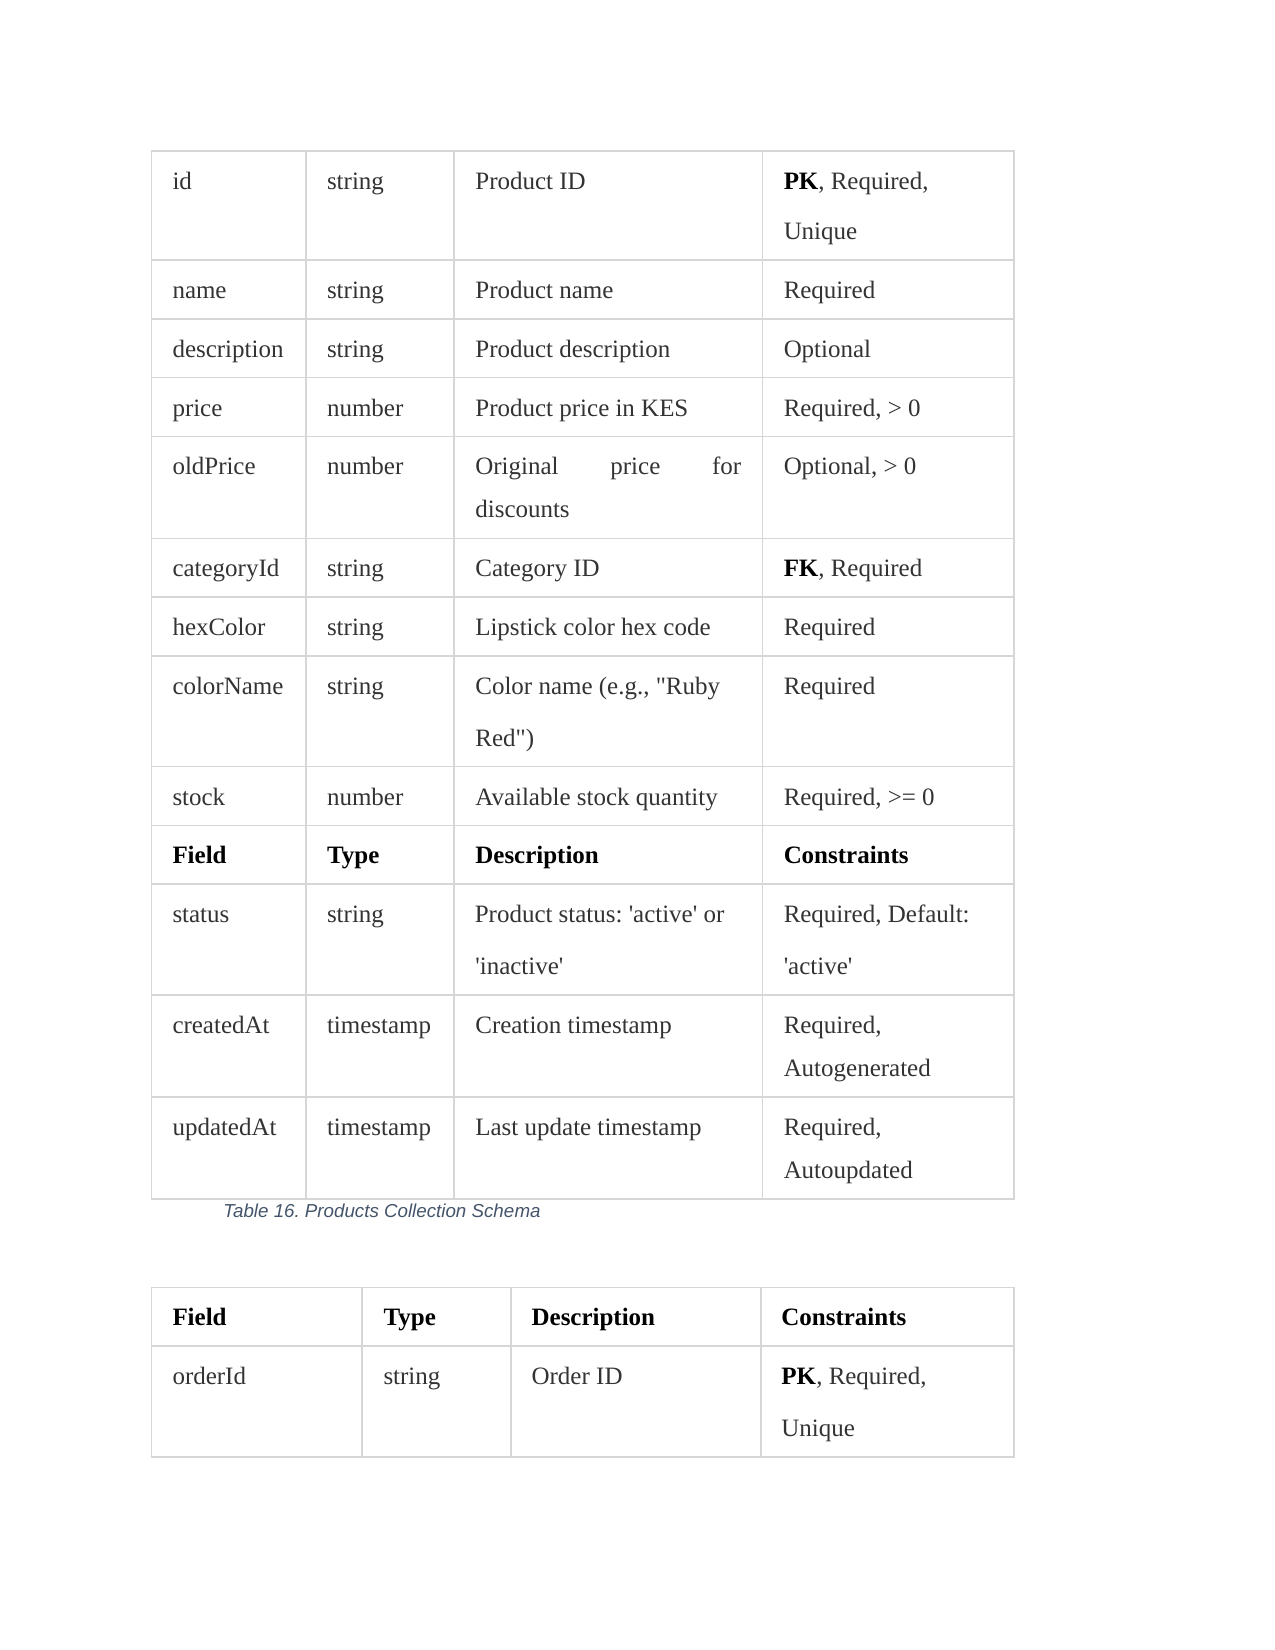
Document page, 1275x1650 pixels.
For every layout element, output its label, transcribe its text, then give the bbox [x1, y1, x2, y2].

table_cell Last update timestamp [455, 1098, 762, 1198]
table_cell orderId [152, 1347, 361, 1456]
table_cell Product name [455, 261, 762, 318]
table_cell Product description [455, 320, 762, 377]
table_cell hexColor [152, 598, 305, 655]
table_cell Required [763, 261, 1013, 318]
table_cell Description [455, 826, 762, 883]
table_cell string [307, 261, 453, 318]
table_cell string [307, 657, 453, 766]
table_cell name [152, 261, 305, 318]
table_cell string [307, 598, 453, 655]
table_cell Optional [763, 320, 1013, 377]
table_cell Color name (e.g., "Ruby Red") [455, 657, 762, 766]
table_cell status [152, 885, 305, 994]
table_cell Field [152, 826, 305, 883]
table_cell string [307, 320, 453, 377]
table_cell number [307, 378, 453, 436]
table_cell Order ID [512, 1347, 760, 1456]
table_cell description [152, 320, 305, 377]
table_cell PK, Required, Unique [763, 152, 1013, 259]
table_cell FK, Required [763, 539, 1013, 596]
table_cell PK, Required, Unique [762, 1347, 1013, 1456]
table_cell string [363, 1347, 510, 1456]
table_cell createdAt [152, 996, 305, 1096]
table_cell timestamp [307, 1098, 453, 1198]
table_header Type [363, 1288, 510, 1345]
table_cell string [307, 539, 453, 596]
table_cell Required, >= 0 [763, 767, 1013, 824]
table_cell string [307, 152, 453, 259]
table_header Constraints [762, 1288, 1013, 1345]
table_cell number [307, 767, 453, 824]
table_cell Product status: 'active' or 'inactive' [455, 885, 762, 994]
table_cell Original price for discounts [455, 437, 762, 537]
table_cell Required, Autoupdated [763, 1098, 1013, 1198]
table_cell Required [763, 598, 1013, 655]
table_cell Constraints [763, 826, 1013, 883]
table_cell oldPrice [152, 437, 305, 537]
table_cell Lipstick color hex code [455, 598, 762, 655]
table_cell timestamp [307, 996, 453, 1096]
table_cell colorName [152, 657, 305, 766]
table_header Description [512, 1288, 760, 1345]
table_cell price [152, 378, 305, 436]
table_cell string [307, 885, 453, 994]
table_cell categoryId [152, 539, 305, 596]
table_header Field [152, 1288, 361, 1345]
table_cell Type [307, 826, 453, 883]
table_cell Creation timestamp [455, 996, 762, 1096]
table_cell Available stock quantity [455, 767, 762, 824]
table_cell stock [152, 767, 305, 824]
table_cell updatedAt [152, 1098, 305, 1198]
table_cell Required, Default: 'active' [763, 885, 1013, 994]
table_cell Required [763, 657, 1013, 766]
text Table 16. Products Collection Schema [150, 1199, 1122, 1221]
table_cell Category ID [455, 539, 762, 596]
table_cell id [152, 152, 305, 259]
table_cell Required, Autogenerated [763, 996, 1013, 1096]
table_cell Optional, > 0 [763, 437, 1013, 537]
table_cell Required, > 0 [763, 378, 1013, 436]
table_cell Product ID [455, 152, 762, 259]
table_cell Product price in KES [455, 378, 762, 436]
table_cell number [307, 437, 453, 537]
